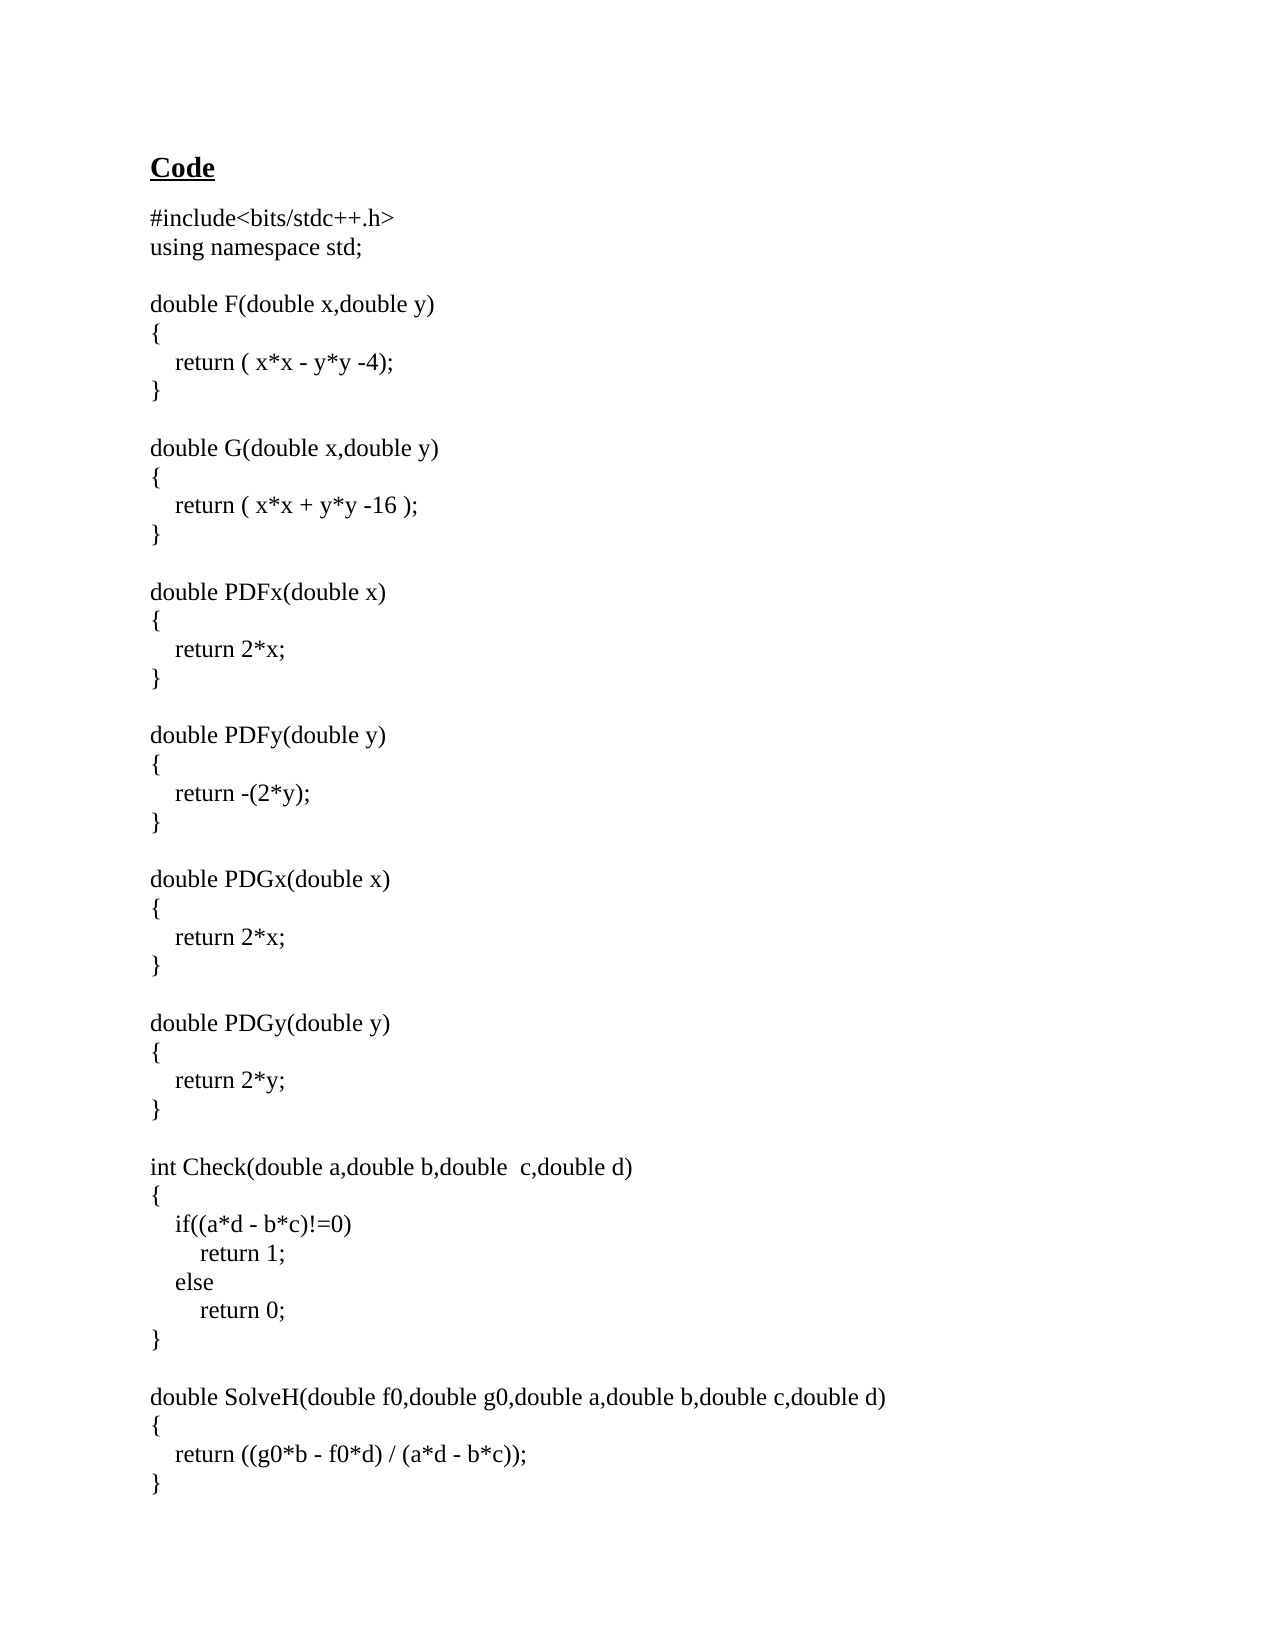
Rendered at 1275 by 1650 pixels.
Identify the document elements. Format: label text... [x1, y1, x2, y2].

text double PDFx(double x) [150, 577, 1125, 605]
text } [150, 1468, 1125, 1497]
text using namespace std; [150, 232, 1125, 260]
text return ( x*x - y*y -4); [150, 347, 1125, 375]
text } [150, 375, 1125, 404]
text return ( x*x + y*y -16 ); [150, 490, 1125, 519]
text { [150, 462, 1125, 490]
text #include<bits/stdc++.h> [150, 203, 1125, 232]
text double PDGy(double y) [150, 1008, 1125, 1037]
text { [150, 605, 1125, 634]
text double SolveH(double f0,double g0,double a,double b,double c,double d) [150, 1382, 1125, 1410]
text double PDGx(double x) [150, 864, 1125, 893]
text double F(double x,double y) [150, 289, 1125, 318]
text { [150, 318, 1125, 347]
text else [150, 1267, 1125, 1295]
text return 2*y; [150, 1065, 1125, 1094]
text return 2*x; [150, 634, 1125, 663]
text } [150, 807, 1125, 835]
text return 1; [150, 1238, 1125, 1267]
text } [150, 519, 1125, 548]
text return ((g0*b - f0*d) / (a*d - b*c)); [150, 1439, 1125, 1468]
text } [150, 663, 1125, 692]
text return 2*x; [150, 922, 1125, 950]
text int Check(double a,double b,double c,double d) [150, 1152, 1125, 1180]
text { [150, 893, 1125, 922]
text if((a*d - b*c)!=0) [150, 1209, 1125, 1238]
text { [150, 1037, 1125, 1065]
text return -(2*y); [150, 778, 1125, 807]
text double G(double x,double y) [150, 433, 1125, 462]
text { [150, 1180, 1125, 1209]
text double PDFy(double y) [150, 720, 1125, 749]
text Code [150, 150, 1125, 183]
text { [150, 749, 1125, 778]
text } [150, 1324, 1125, 1353]
text { [150, 1410, 1125, 1439]
text } [150, 950, 1125, 979]
text } [150, 1094, 1125, 1123]
text return 0; [150, 1295, 1125, 1324]
